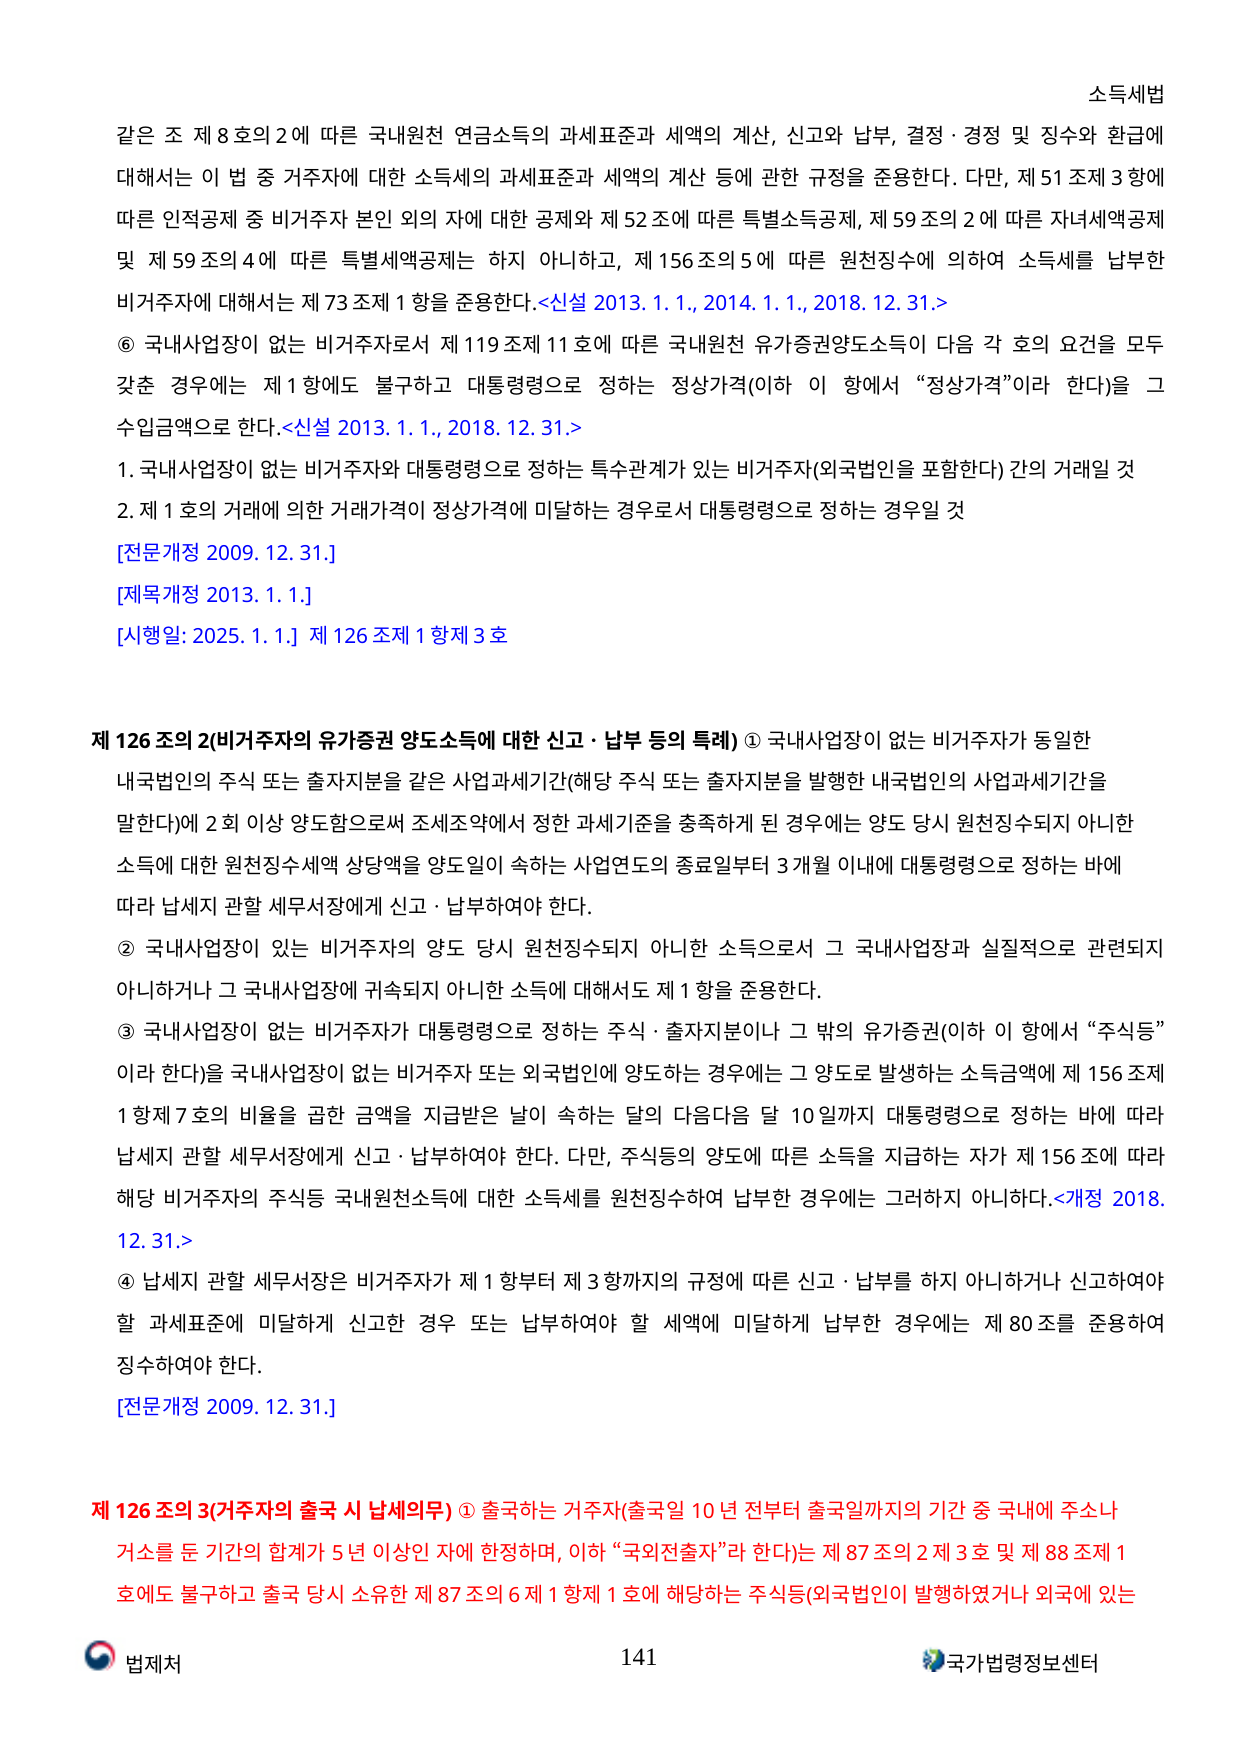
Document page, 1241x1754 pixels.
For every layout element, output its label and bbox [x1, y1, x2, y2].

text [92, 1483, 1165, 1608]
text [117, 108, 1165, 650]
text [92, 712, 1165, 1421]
picture [75, 1637, 126, 1673]
picture [892, 1637, 947, 1672]
